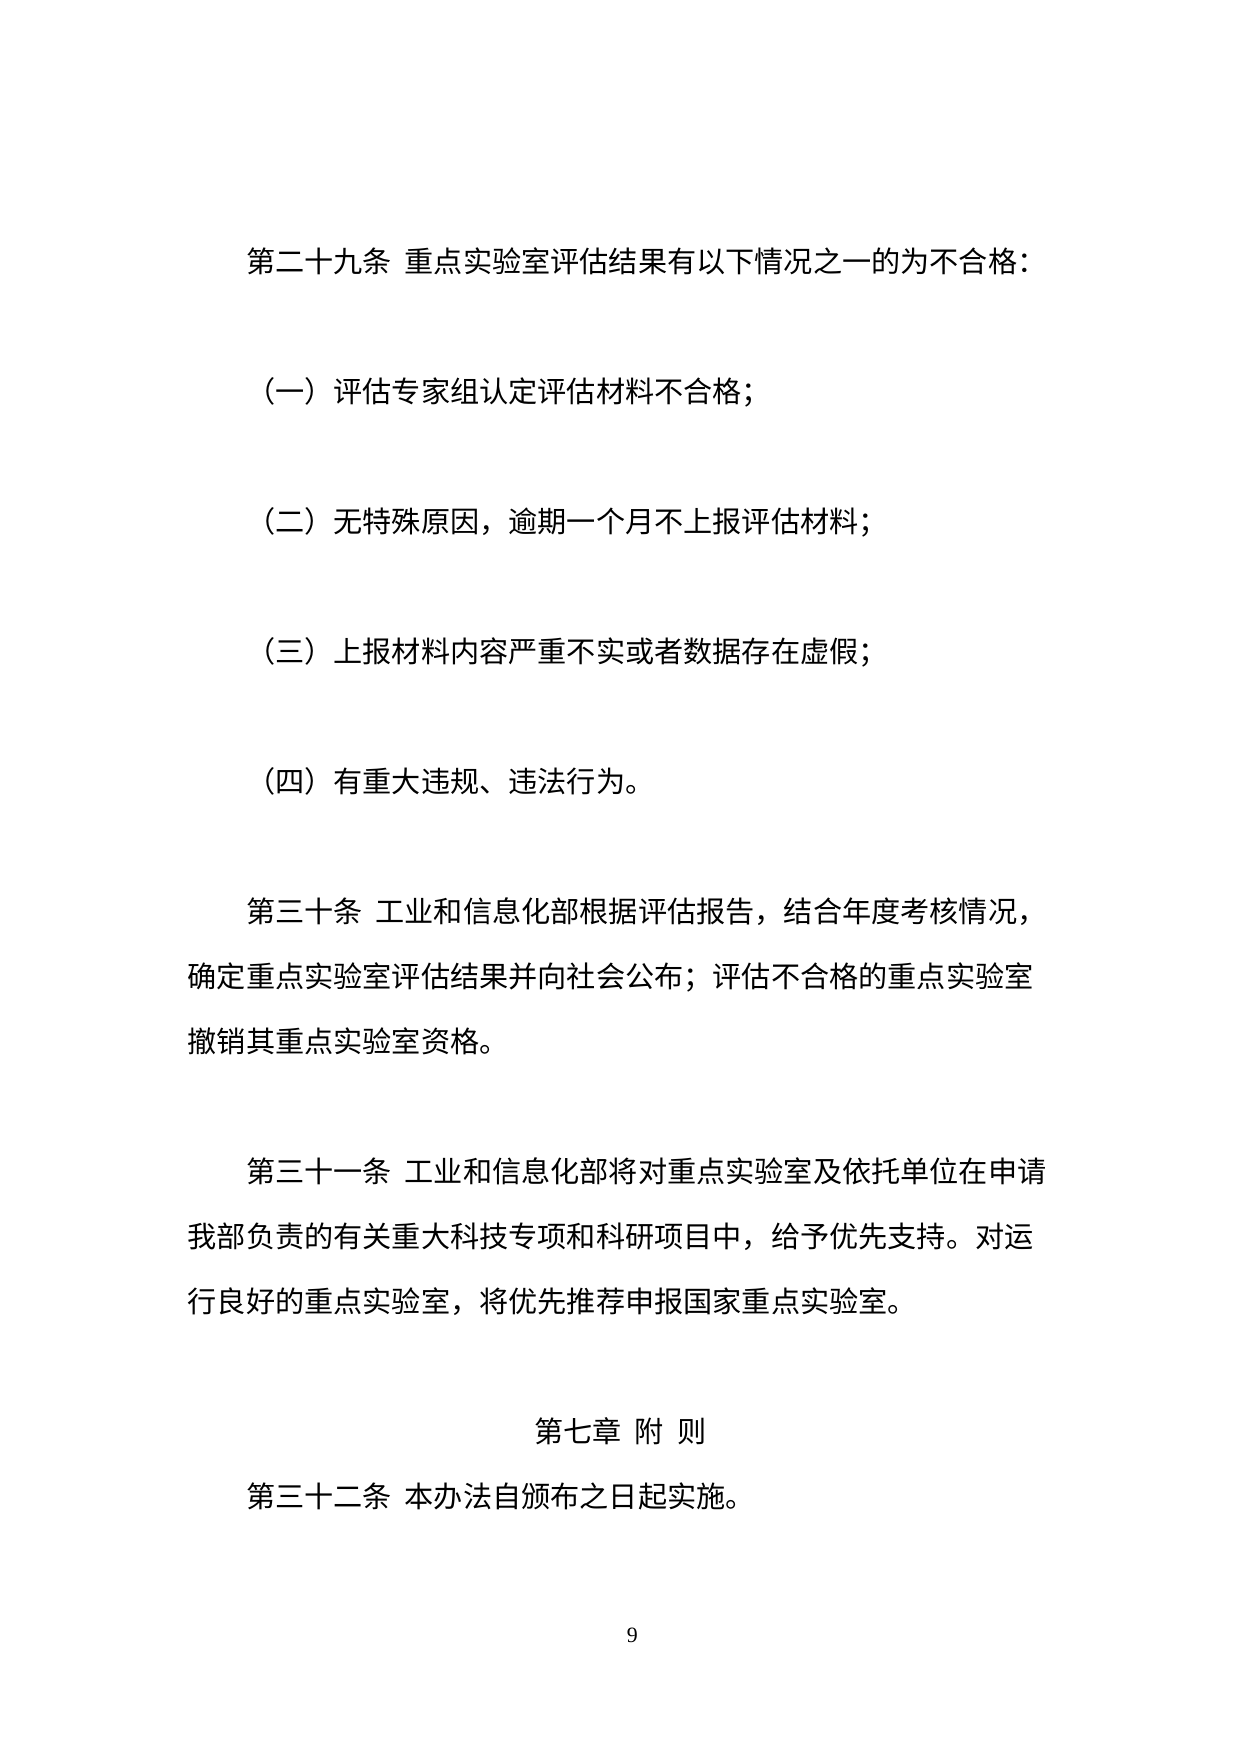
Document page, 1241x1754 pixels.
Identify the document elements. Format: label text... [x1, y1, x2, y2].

text 第二十九条 重点实验室评估结果有以下情况之一的为不合格： [187, 227, 1053, 292]
text （一）评估专家组认定评估材料不合格； [187, 357, 1053, 422]
text （三）上报材料内容严重不实或者数据存在虚假； [187, 617, 1053, 682]
text （二）无特殊原因，逾期一个月不上报评估材料； [187, 487, 1053, 552]
text 第三十一条 工业和信息化部将对重点实验室及依托单位在申请我部负责的有关重大科技专项和科研项目中，给予优先支持。对运行良好的重点实验室，将优先推荐申报国家重点实验室。 [187, 1137, 1053, 1332]
text （四）有重大违规、违法行为。 [187, 747, 1053, 812]
text 第三十条 工业和信息化部根据评估报告，结合年度考核情况，确定重点实验室评估结果并向社会公布；评估不合格的重点实验室撤销其重点实验室资格。 [187, 877, 1053, 1072]
text 第七章 附 则 [187, 1397, 1053, 1462]
text 第三十二条 本办法自颁布之日起实施。 [187, 1462, 1053, 1527]
